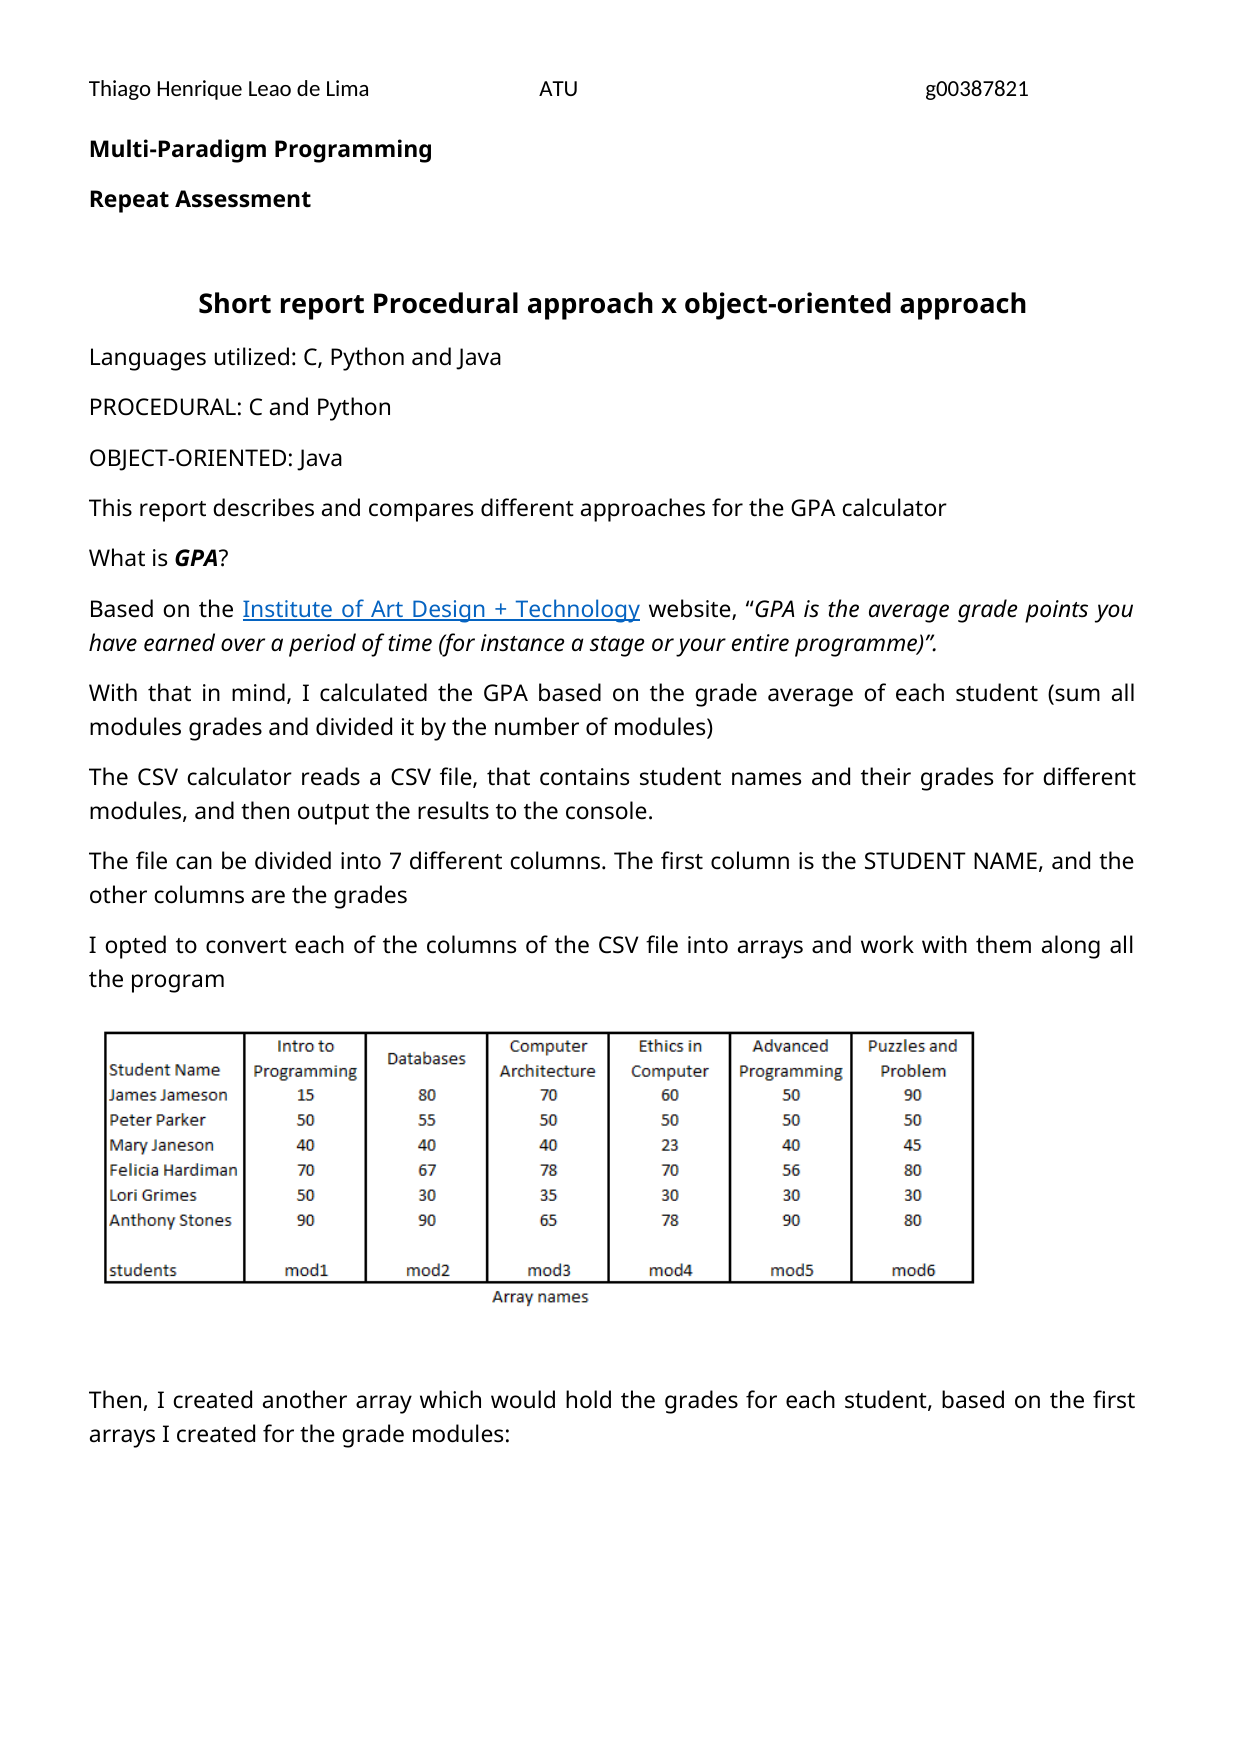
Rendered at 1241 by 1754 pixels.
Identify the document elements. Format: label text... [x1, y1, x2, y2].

text Languages utilized: C, Python and Java [89, 341, 1137, 372]
text With that in mind, I calculated the GPA based on the grade average of each student (sum all modules grades and divided it by the number of modules) [89, 677, 1137, 742]
text Multi-Paradigm Programming [89, 133, 1137, 164]
text Then, I created another array which would hold the grades for each student, based on the first arrays I created for the grade modules: [89, 1384, 1137, 1449]
text OBJECT-ORIENTED: Java [89, 441, 1137, 473]
text Short report Procedural approach x object-oriented approach [89, 284, 1137, 321]
text Repeat Assessment [89, 183, 1137, 214]
text PROCEDURAL: C and Python [89, 391, 1137, 422]
text This report describes and compares different approaches for the GPA calculator [89, 492, 1137, 523]
text The file can be divided into 7 different columns. The first column is the STUDENT NAME, and the other columns are the grades [89, 845, 1137, 910]
text I opted to convert each of the columns of the CSV file into arrays and work with them along all the program [89, 929, 1137, 994]
text The CSV calculator reads a CSV file, that contains student names and their grades for different modules, and then output the results to the console. [89, 761, 1137, 826]
text Based on the Institute of Art Design + Technology website, “GPA is the average grade points you have earned over a period of time (for instance a stage or your entire programme)”. [89, 593, 1137, 658]
picture [88, 1013, 993, 1315]
text What is GPA? [89, 542, 1137, 573]
